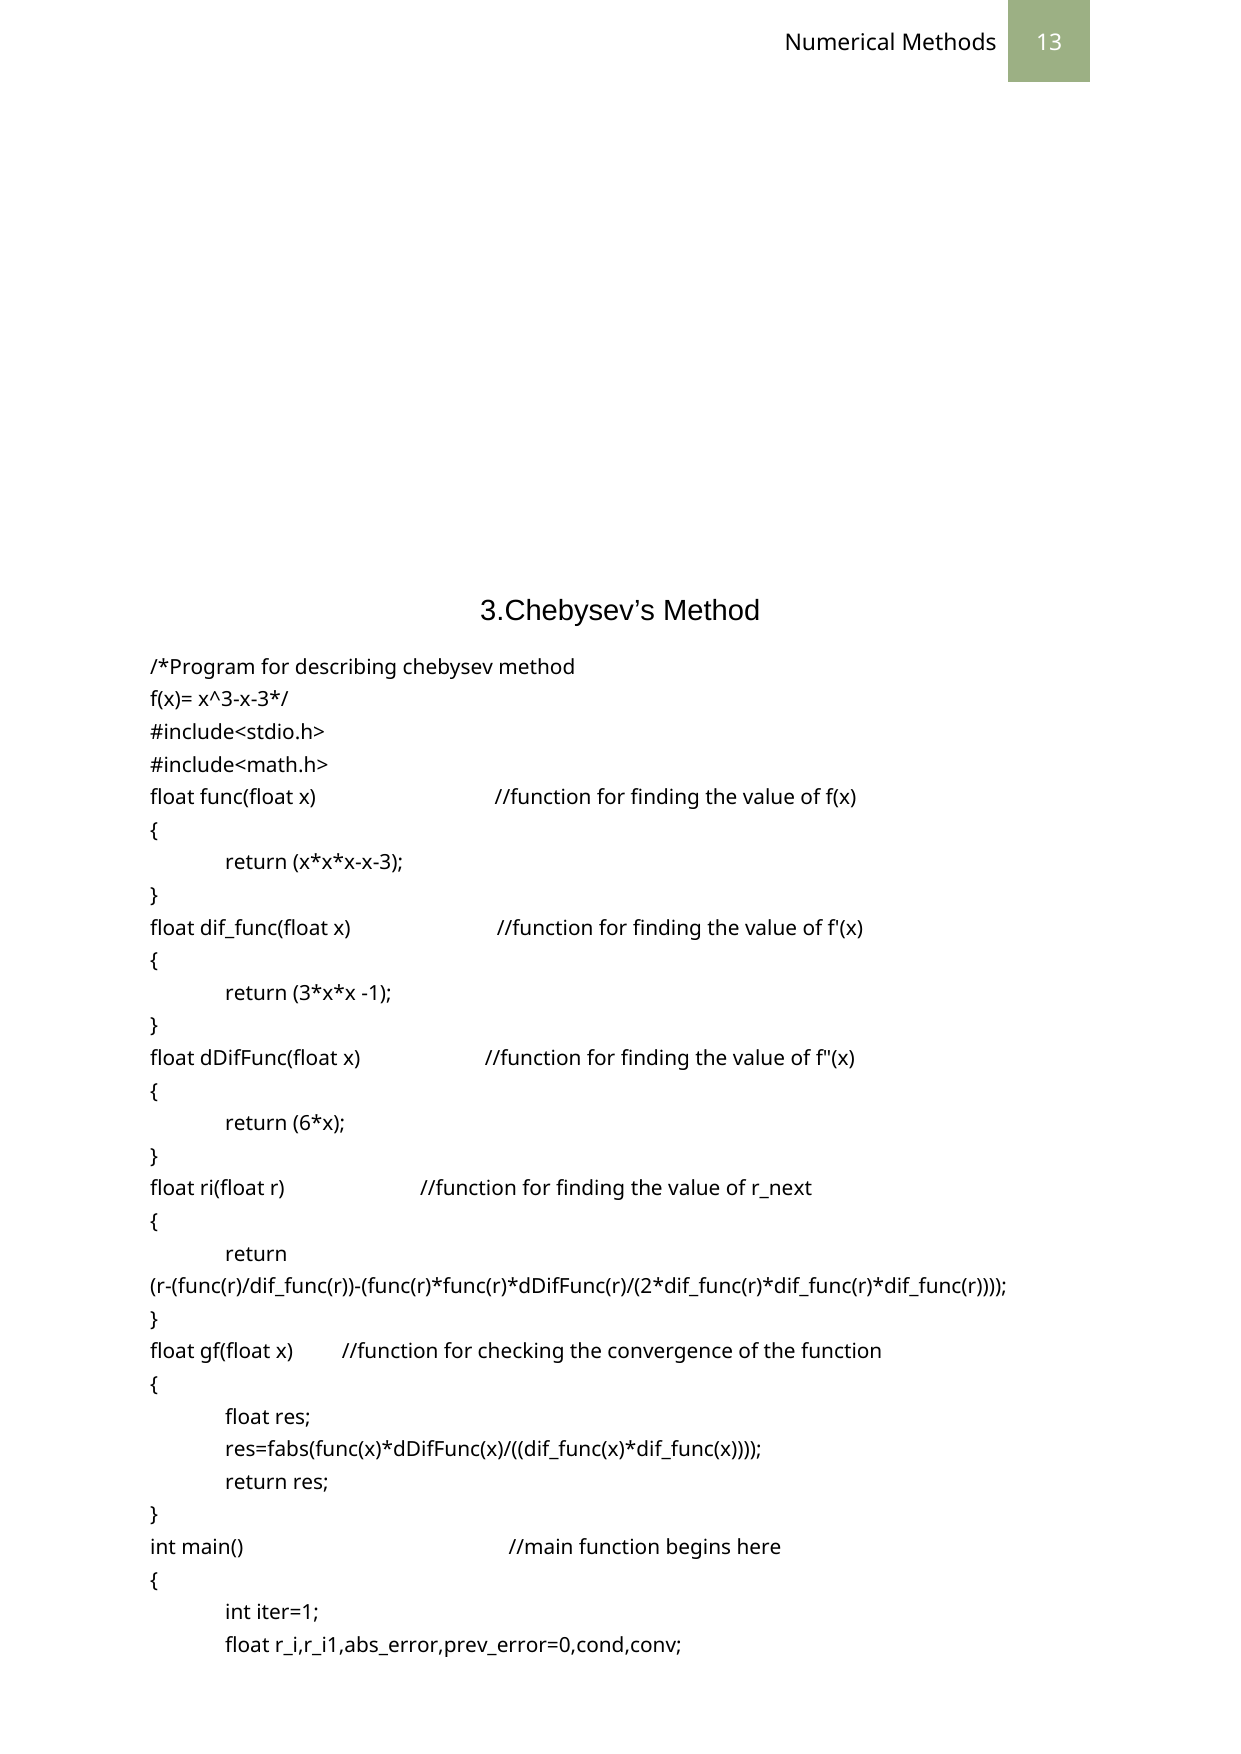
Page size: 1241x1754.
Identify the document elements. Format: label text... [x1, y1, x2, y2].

text f(x)= x^3-x-3*/ [150, 684, 1090, 713]
text } [150, 1011, 1090, 1039]
text } [150, 1304, 1090, 1332]
text { [150, 815, 1090, 843]
text return (3*x*x -1); [150, 978, 1090, 1006]
text float dDifFunc(float x) //function for finding the value of f"(x) [150, 1043, 1090, 1072]
text 3.Chebysev’s Method [150, 592, 1090, 626]
text return res; [150, 1467, 1090, 1495]
text float dif_func(float x) //function for finding the value of f'(x) [150, 913, 1090, 941]
text #include<stdio.h> [150, 717, 1090, 746]
text { [150, 1565, 1090, 1593]
text return (x*x*x-x-3); [150, 847, 1090, 876]
text int main() //main function begins here [150, 1532, 1090, 1561]
text float res; [150, 1402, 1090, 1430]
text { [150, 945, 1090, 974]
text return (r-(func(r)/dif_func(r))-(func(r)*func(r)*dDifFunc(r)/(2*dif_func(r)*dif_func(r)*dif_func(r)))); [150, 1239, 1090, 1300]
text #include<math.h> [150, 750, 1090, 778]
text { [150, 1206, 1090, 1234]
text } [150, 1499, 1090, 1528]
text { [150, 1369, 1090, 1398]
text float r_i,r_i1,abs_error,prev_error=0,cond,conv; [150, 1630, 1090, 1658]
text } [150, 1141, 1090, 1169]
text int iter=1; [150, 1597, 1090, 1626]
text } [150, 880, 1090, 908]
text float gf(float x) //function for checking the convergence of the function [150, 1337, 1090, 1365]
text res=fabs(func(x)*dDifFunc(x)/((dif_func(x)*dif_func(x)))); [150, 1434, 1090, 1463]
text return (6*x); [150, 1108, 1090, 1137]
text float func(float x) //function for finding the value of f(x) [150, 782, 1090, 811]
text /*Program for describing chebysev method [150, 652, 1090, 680]
text { [150, 1076, 1090, 1104]
text float ri(float r) //function for finding the value of r_next [150, 1173, 1090, 1202]
